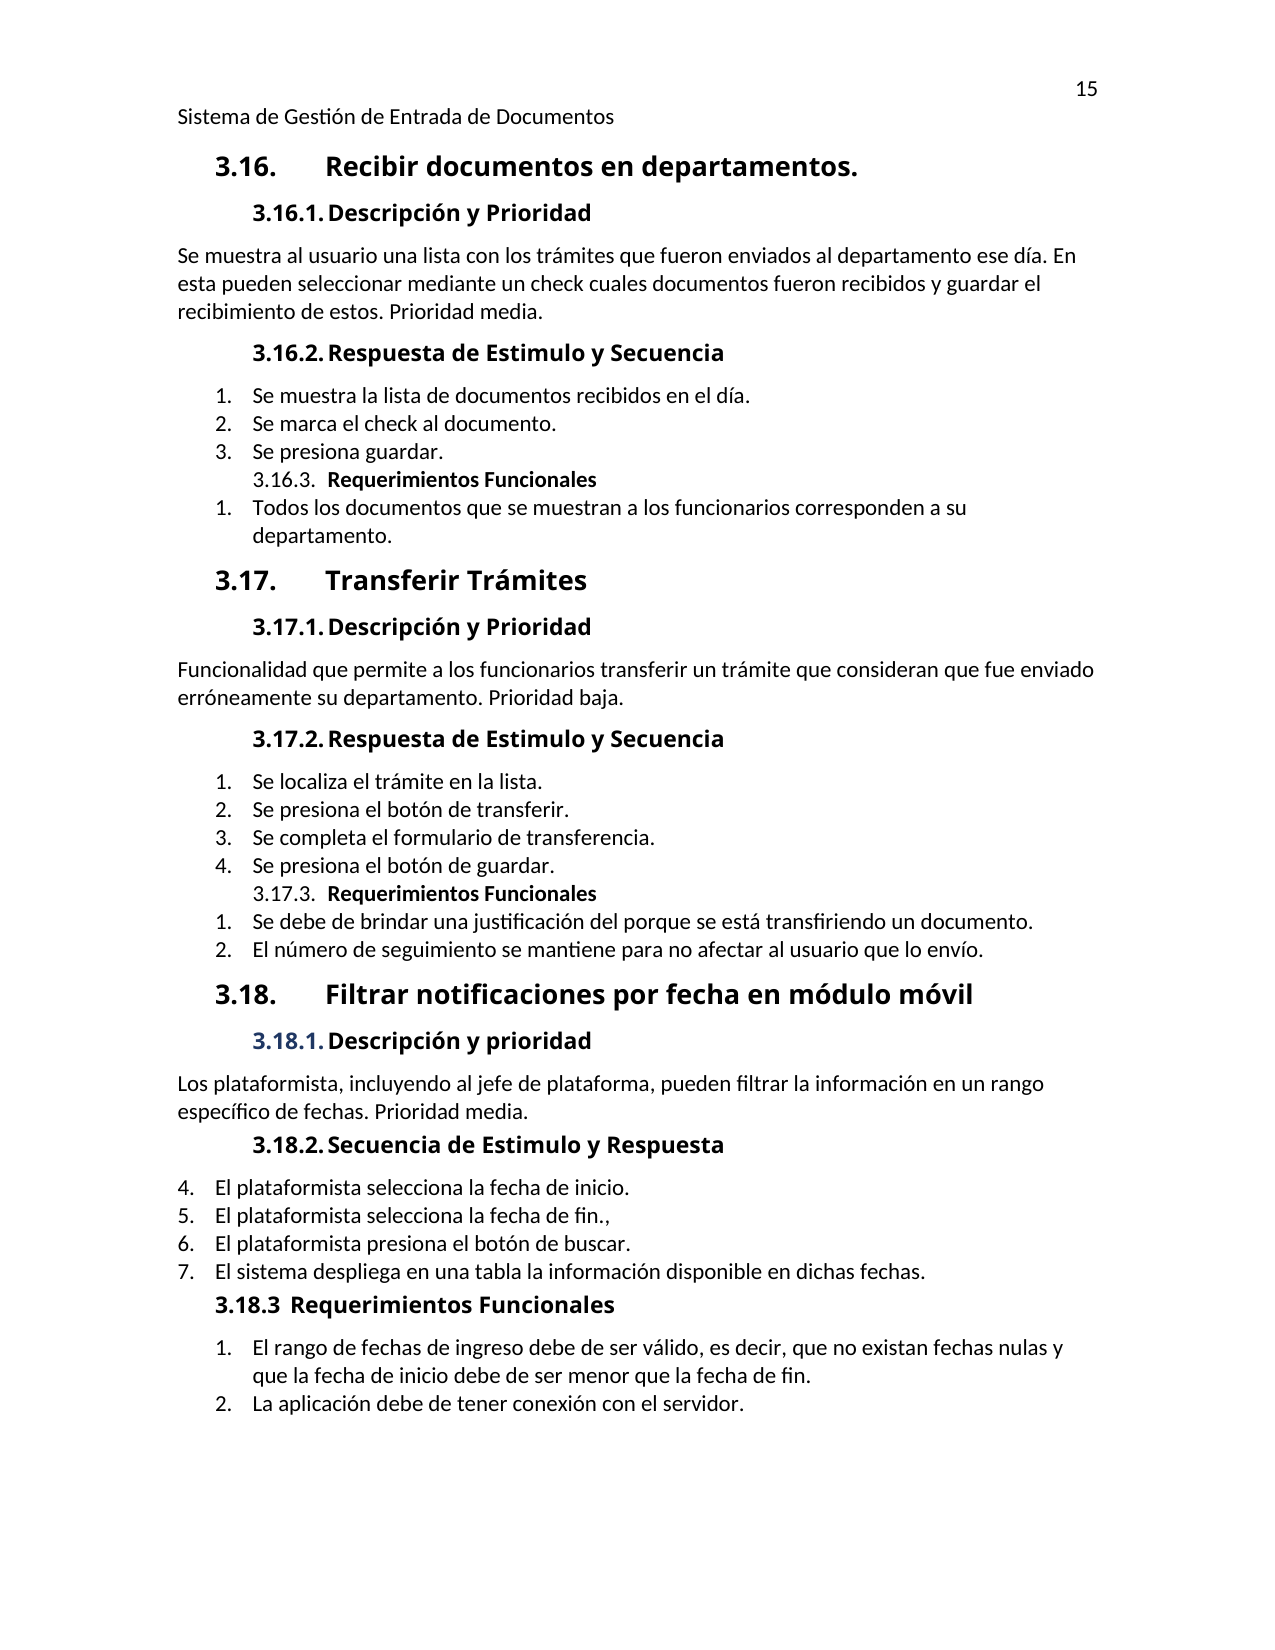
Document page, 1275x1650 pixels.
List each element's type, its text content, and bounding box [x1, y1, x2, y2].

subtitle Descripción y Prioridad [252, 611, 1098, 642]
subtitle Respuesta de Estimulo y Secuencia [252, 337, 1098, 368]
subtitle Transferir Trámites [215, 562, 1098, 598]
subtitle Requerimientos Funcionales [215, 1289, 1098, 1320]
list Requerimientos Funcionales [252, 465, 1098, 493]
list La aplicación debe de tener conexión con el servidor. [215, 1389, 1098, 1417]
list Se presiona el botón de guardar. [215, 851, 1098, 879]
subtitle Recibir documentos en departamentos. [215, 148, 1098, 184]
list El plataformista selecciona la fecha de fin., [177, 1201, 1098, 1229]
subtitle Respuesta de Estimulo y Secuencia [252, 723, 1098, 754]
text Los plataformista, incluyendo al jefe de plataforma, pueden filtrar la información en un rango específico de fechas. Prioridad media. [177, 1069, 1098, 1125]
text Funcionalidad que permite a los funcionarios transferir un trámite que consideran que fue enviado erróneamente su departamento. Prioridad baja. [177, 655, 1098, 711]
subtitle Descripción y prioridad [252, 1025, 1098, 1056]
subtitle Filtrar notificaciones por fecha en módulo móvil [215, 976, 1098, 1013]
list Requerimientos Funcionales [252, 879, 1098, 907]
list El número de seguimiento se mantiene para no afectar al usuario que lo envío. [215, 935, 1098, 963]
list Se presiona el botón de transferir. [215, 795, 1098, 823]
list Todos los documentos que se muestran a los funcionarios corresponden a su departamento. [215, 493, 1098, 549]
list Se presiona guardar. [215, 437, 1098, 465]
list Se muestra la lista de documentos recibidos en el día. [215, 381, 1098, 409]
list El sistema despliega en una tabla la información disponible en dichas fechas. [177, 1257, 1098, 1285]
list Se debe de brindar una justificación del porque se está transfiriendo un documento. [215, 907, 1098, 935]
list El plataformista selecciona la fecha de inicio. [177, 1173, 1098, 1201]
text Se muestra al usuario una lista con los trámites que fueron enviados al departamento ese día. En esta pueden seleccionar mediante un check cuales documentos fueron recibidos y guardar el recibimiento de estos. Prioridad media. [177, 241, 1098, 325]
list Se marca el check al documento. [215, 409, 1098, 437]
list El rango de fechas de ingreso debe de ser válido, es decir, que no existan fechas nulas y que la fecha de inicio debe de ser menor que la fecha de fin. [215, 1333, 1098, 1389]
list El plataformista presiona el botón de buscar. [177, 1229, 1098, 1257]
list Se completa el formulario de transferencia. [215, 823, 1098, 851]
subtitle Descripción y Prioridad [252, 197, 1098, 228]
list Se localiza el trámite en la lista. [215, 767, 1098, 795]
subtitle Secuencia de Estimulo y Respuesta [252, 1129, 1098, 1160]
